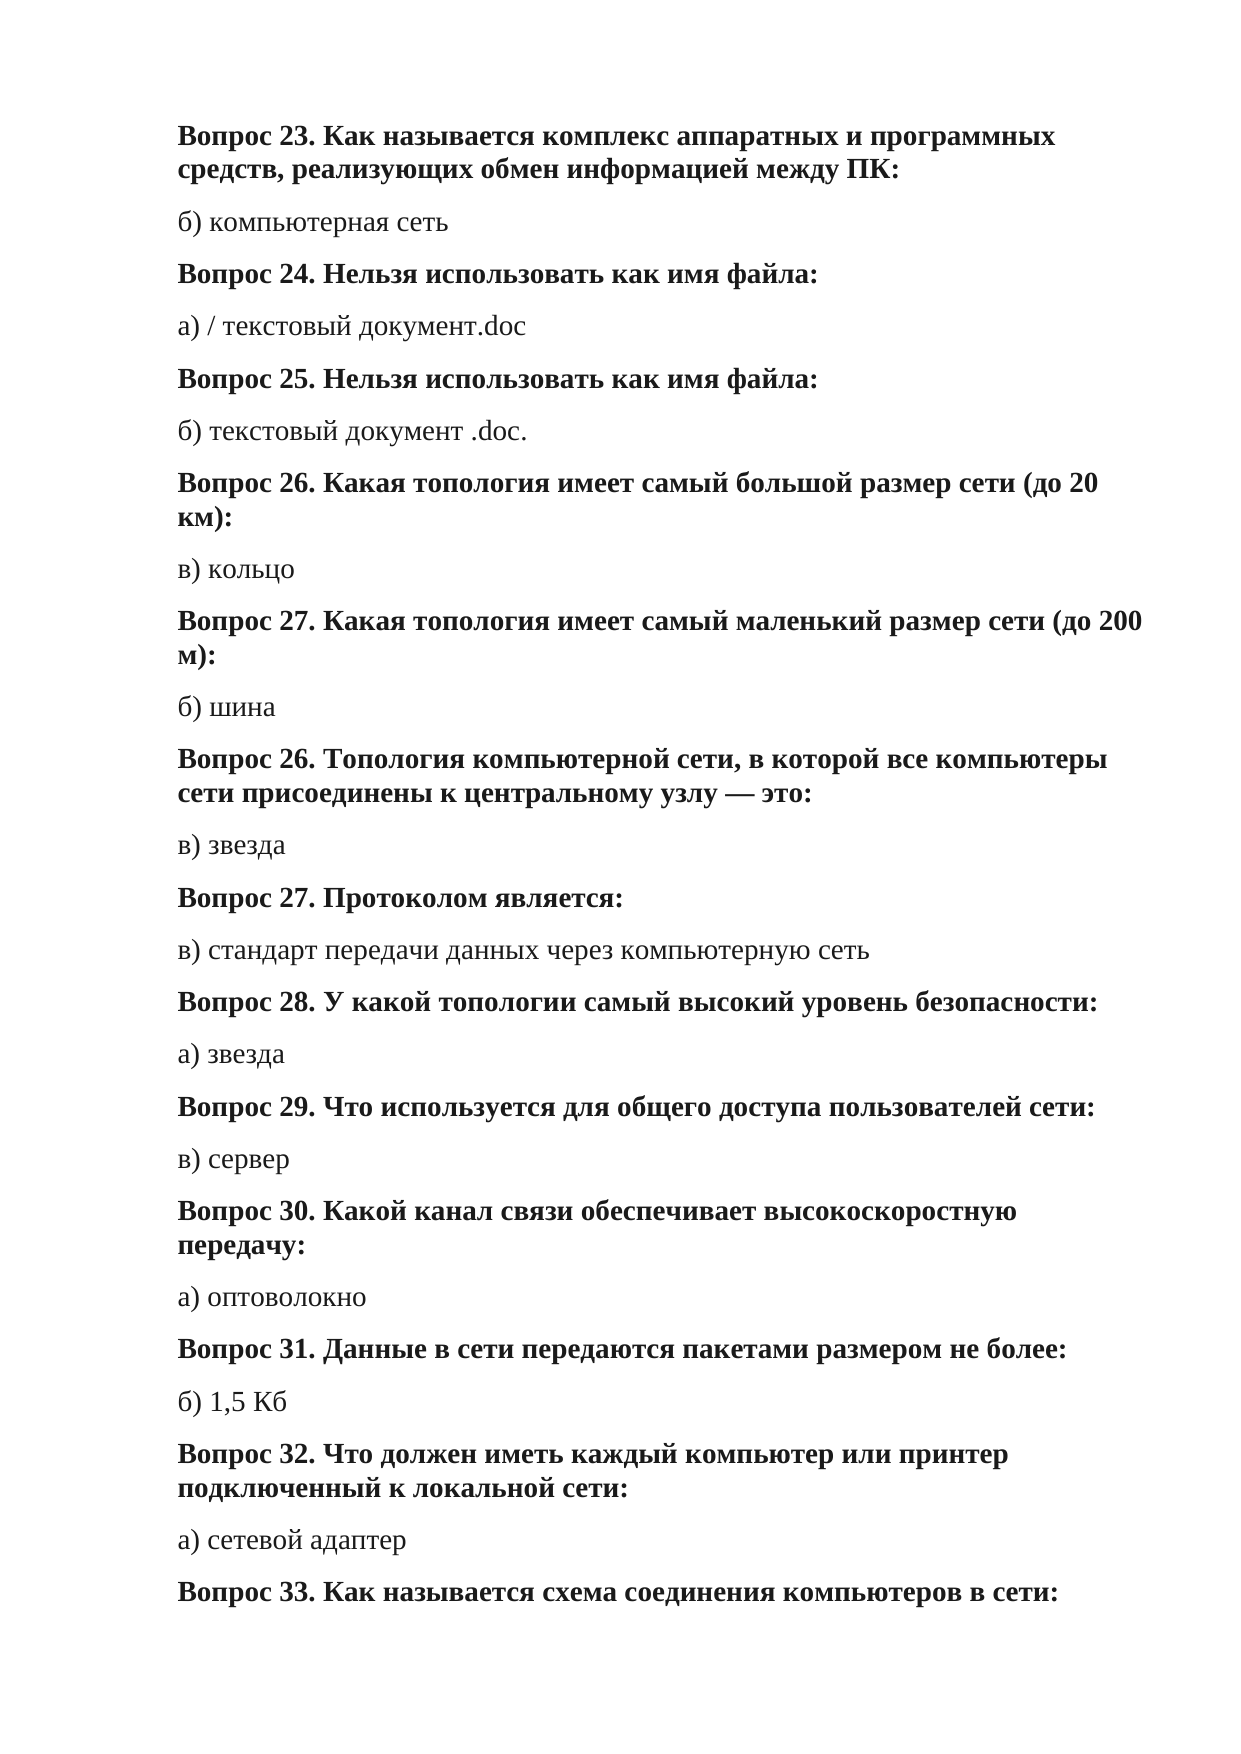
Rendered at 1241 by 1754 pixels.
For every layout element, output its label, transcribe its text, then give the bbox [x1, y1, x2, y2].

text Вопрос 26. Топология компьютерной сети, в которой все компьютеры сети присоединены к центральному узлу — это: [177, 742, 1152, 809]
text Вопрос 24. Нельзя использовать как имя файла: [177, 256, 1152, 290]
text в) стандарт передачи данных через компьютерную сеть [177, 932, 1152, 966]
text б) шина [177, 689, 1152, 723]
text Вопрос 32. Что должен иметь каждый компьютер или принтер подключенный к локальной сети: [177, 1436, 1152, 1503]
text Вопрос 30. Какой канал связи обеспечивает высокоскоростную передачу: [177, 1193, 1152, 1261]
text Вопрос 29. Что используется для общего доступа пользователей сети: [177, 1089, 1152, 1122]
text в) звезда [177, 827, 1152, 861]
text б) 1,5 Кб [177, 1384, 1152, 1417]
text Вопрос 28. У какой топологии самый высокий уровень безопасности: [177, 984, 1152, 1018]
text Вопрос 33. Как называется схема соединения компьютеров в сети: [177, 1574, 1152, 1608]
text в) сервер [177, 1141, 1152, 1175]
text в) кольцо [177, 551, 1152, 585]
text а) оптоволокно [177, 1279, 1152, 1313]
text а) звезда [177, 1037, 1152, 1070]
text Вопрос 27. Протоколом является: [177, 880, 1152, 913]
text Вопрос 26. Какая топология имеет самый большой размер сети (до 20 км): [177, 465, 1152, 532]
text б) компьютерная сеть [177, 204, 1152, 237]
text а) / текстовый документ.doc [177, 308, 1152, 342]
text б) текстовый документ .doc. [177, 413, 1152, 447]
text Вопрос 31. Данные в сети передаются пакетами размером не более: [177, 1332, 1152, 1365]
text Вопрос 25. Нельзя использовать как имя файла: [177, 361, 1152, 394]
text Вопрос 23. Как называется комплекс аппаратных и программных средств, реализующих обмен информацией между ПК: [177, 118, 1152, 185]
text а) сетевой адаптер [177, 1522, 1152, 1556]
text Вопрос 27. Какая топология имеет самый маленький размер сети (до 200 м): [177, 603, 1152, 671]
